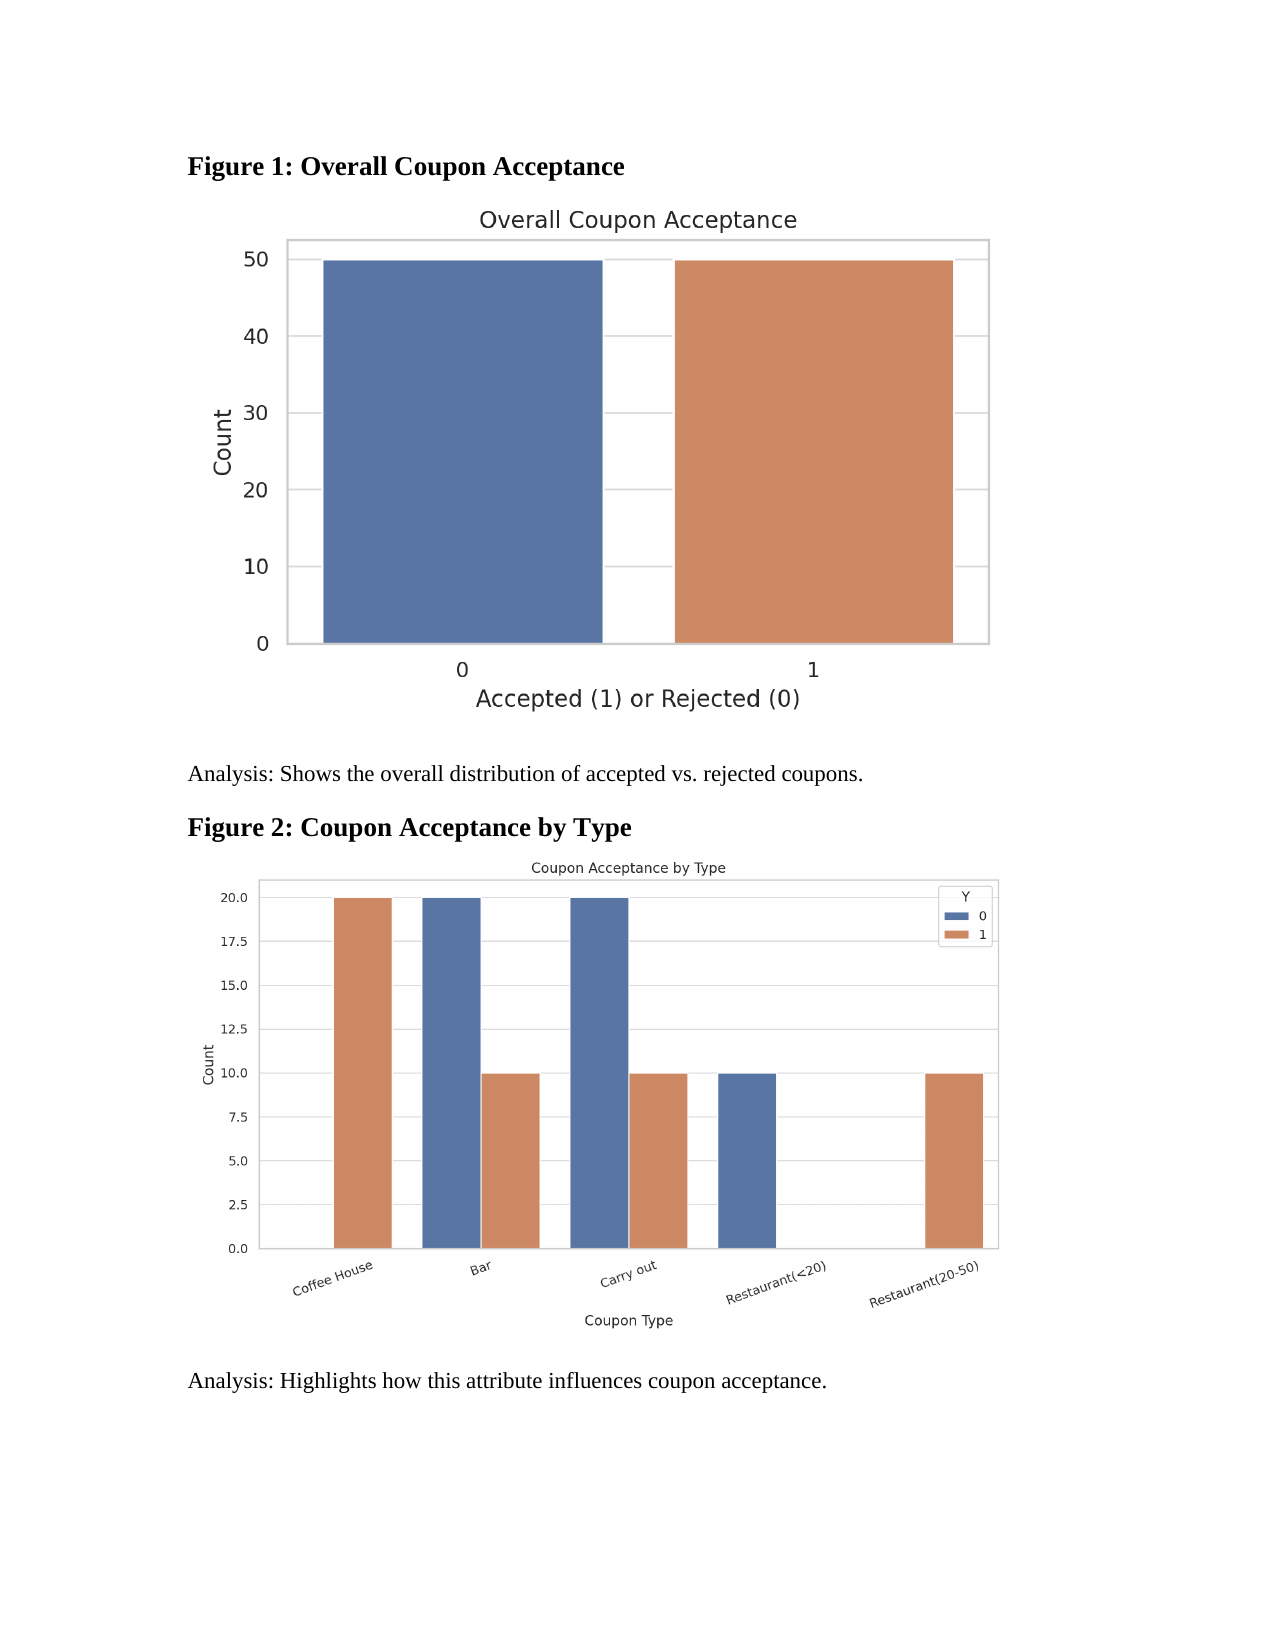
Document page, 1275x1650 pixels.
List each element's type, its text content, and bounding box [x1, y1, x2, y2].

subtitle Figure 1: Overall Coupon Acceptance [187, 150, 1087, 181]
subtitle Figure 2: Coupon Acceptance by Type [187, 811, 1087, 843]
text Analysis: Shows the overall distribution of accepted vs. rejected coupons. [187, 760, 1087, 787]
text Analysis: Highlights how this attribute influences coupon acceptance. [187, 1367, 1087, 1393]
picture [187, 847, 1013, 1343]
picture [187, 185, 1013, 736]
